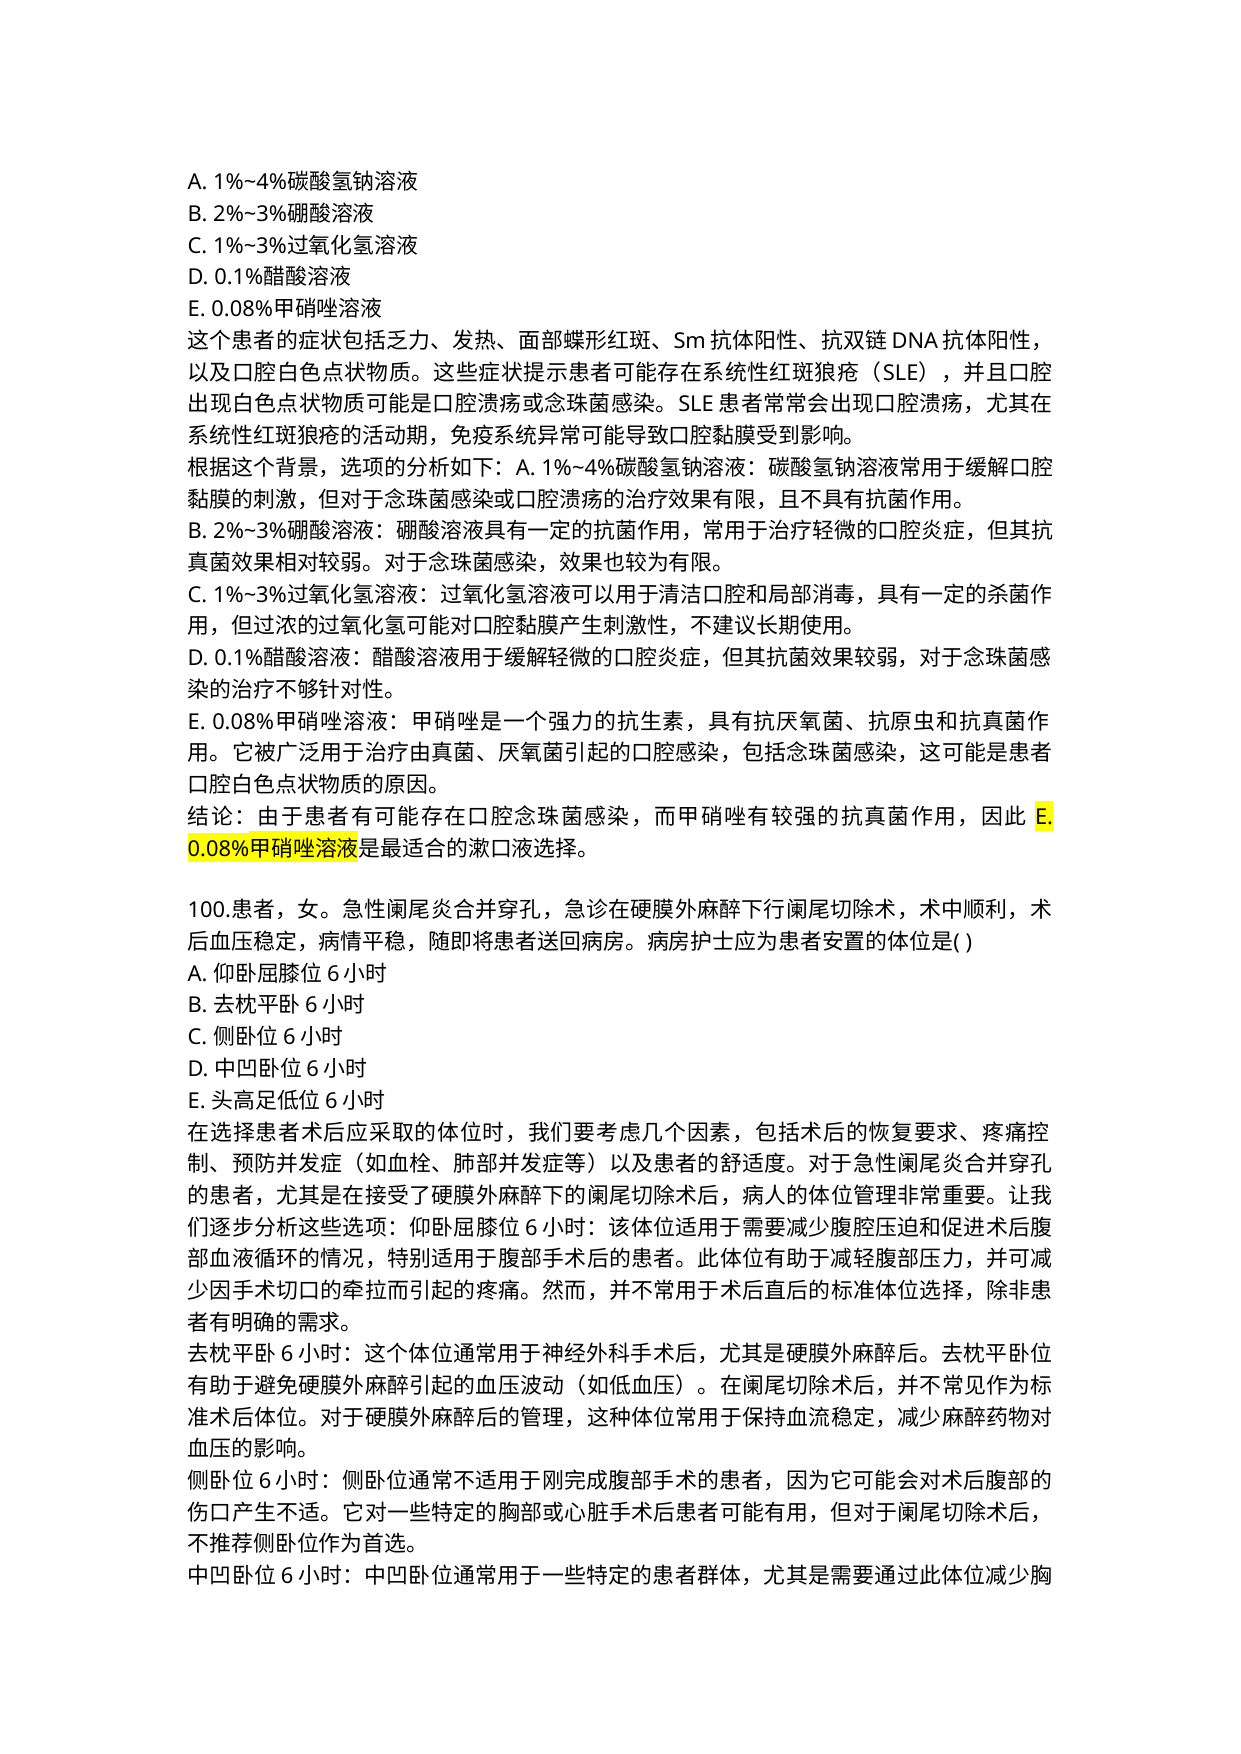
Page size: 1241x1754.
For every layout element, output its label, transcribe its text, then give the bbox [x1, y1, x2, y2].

text D. 0.1%醋酸溶液：醋酸溶液用于缓解轻微的口腔炎症，但其抗菌效果较弱，对于念珠菌感染的治疗不够针对性。 [187, 640, 1053, 704]
text B. 去枕平卧6小时 [187, 987, 1053, 1019]
text 侧卧位6小时：侧卧位通常不适用于刚完成腹部手术的患者，因为它可能会对术后腹部的伤口产生不适。它对一些特定的胸部或心脏手术后患者可能有用，但对于阑尾切除术后，不推荐侧卧位作为首选。 [187, 1463, 1053, 1558]
text 根据这个背景，选项的分析如下：A. 1%~4%碳酸氢钠溶液：碳酸氢钠溶液常用于缓解口腔黏膜的刺激，但对于念珠菌感染或口腔溃疡的治疗效果有限，且不具有抗菌作用。 [187, 450, 1053, 513]
text B. 2%~3%硼酸溶液 [187, 196, 1053, 228]
text C. 侧卧位6小时 [187, 1019, 1053, 1051]
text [179, 1558, 1061, 1592]
text A. 仰卧屈膝位6小时 [187, 956, 1053, 987]
text E. 头高足低位6小时 [187, 1083, 1053, 1114]
text C. 1%~3%过氧化氢溶液 [187, 228, 1053, 259]
text D. 0.1%醋酸溶液 [187, 259, 1053, 291]
text E. 0.08%甲硝唑溶液 [187, 291, 1053, 323]
text E. 0.08%甲硝唑溶液：甲硝唑是一个强力的抗生素，具有抗厌氧菌、抗原虫和抗真菌作用。它被广泛用于治疗由真菌、厌氧菌引起的口腔感染，包括念珠菌感染，这可能是患者口腔白色点状物质的原因。 [187, 704, 1053, 799]
text A. 1%~4%碳酸氢钠溶液 [179, 162, 1061, 196]
text 100.患者，女。急性阑尾炎合并穿孔，急诊在硬膜外麻醉下行阑尾切除术，术中顺利，术后血压稳定，病情平稳，随即将患者送回病房。病房护士应为患者安置的体位是( ) [187, 892, 1053, 956]
text 这个患者的症状包括乏力、发热、面部蝶形红斑、Sm抗体阳性、抗双链DNA抗体阳性，以及口腔白色点状物质。这些症状提示患者可能存在系统性红斑狼疮（SLE），并且口腔出现白色点状物质可能是口腔溃疡或念珠菌感染。SLE患者常常会出现口腔溃疡，尤其在系统性红斑狼疮的活动期，免疫系统异常可能导致口腔黏膜受到影响。 [187, 323, 1053, 450]
text B. 2%~3%硼酸溶液：硼酸溶液具有一定的抗菌作用，常用于治疗轻微的口腔炎症，但其抗真菌效果相对较弱。对于念珠菌感染，效果也较为有限。 [187, 513, 1053, 577]
text 结论：由于患者有可能存在口腔念珠菌感染，而甲硝唑有较强的抗真菌作用，因此E. 0.08%甲硝唑溶液是最适合的漱口液选择。 [187, 799, 1053, 862]
text C. 1%~3%过氧化氢溶液：过氧化氢溶液可以用于清洁口腔和局部消毒，具有一定的杀菌作用，但过浓的过氧化氢可能对口腔黏膜产生刺激性，不建议长期使用。 [187, 577, 1053, 640]
text 在选择患者术后应采取的体位时，我们要考虑几个因素，包括术后的恢复要求、疼痛控制、预防并发症（如血栓、肺部并发症等）以及患者的舒适度。对于急性阑尾炎合并穿孔的患者，尤其是在接受了硬膜外麻醉下的阑尾切除术后，病人的体位管理非常重要。让我们逐步分析这些选项：仰卧屈膝位6小时：该体位适用于需要减少腹腔压迫和促进术后腹部血液循环的情况，特别适用于腹部手术后的患者。此体位有助于减轻腹部压力，并可减少因手术切口的牵拉而引起的疼痛。然而，并不常用于术后直后的标准体位选择，除非患者有明确的需求。 [187, 1114, 1053, 1336]
text 去枕平卧6小时：这个体位通常用于神经外科手术后，尤其是硬膜外麻醉后。去枕平卧位有助于避免硬膜外麻醉引起的血压波动（如低血压）。在阑尾切除术后，并不常见作为标准术后体位。对于硬膜外麻醉后的管理，这种体位常用于保持血流稳定，减少麻醉药物对血压的影响。 [187, 1336, 1053, 1463]
text D. 中凹卧位6小时 [187, 1051, 1053, 1083]
